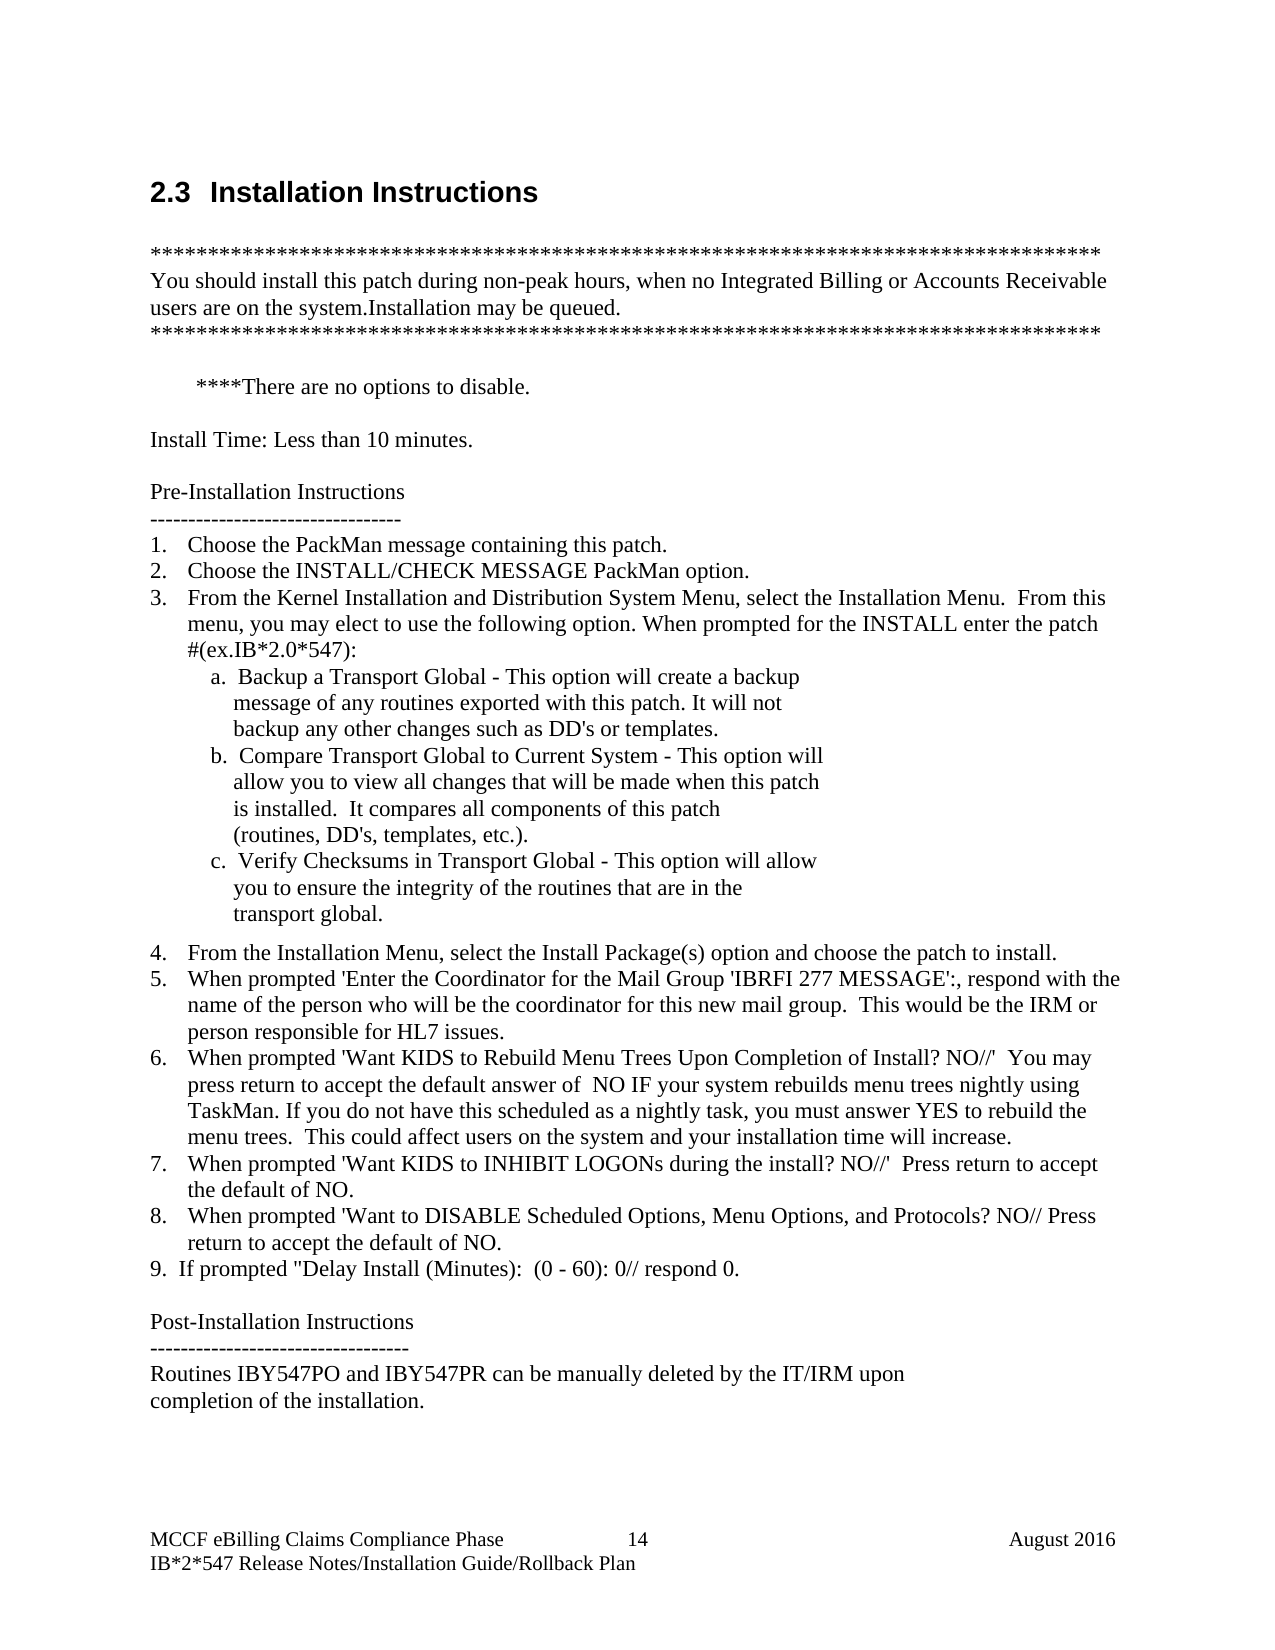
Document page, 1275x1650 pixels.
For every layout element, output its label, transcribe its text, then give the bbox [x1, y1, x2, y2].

list you to ensure the integrity of the routines that are in the [187, 874, 1125, 900]
text --------------------------------- [150, 505, 1125, 531]
list Choose the INSTALL/CHECK MESSAGE PackMan option. [150, 557, 1125, 584]
list c. Verify Checksums in Transport Global - This option will allow [187, 847, 1125, 874]
list is installed. It compares all components of this patch [187, 794, 1125, 821]
list When prompted 'Want KIDS to INHIBIT LOGONs during the install? NO//' Press return to accept the default of NO. [150, 1150, 1125, 1202]
text 9. If prompted "Delay Install (Minutes): (0 - 60): 0// respond 0. [150, 1255, 1125, 1281]
subtitle Installation Instructions [150, 175, 1125, 208]
list b. Compare Transport Global to Current System - This option will [187, 742, 1125, 768]
list backup any other changes such as DD's or templates. [187, 716, 1125, 742]
text completion of the installation. [150, 1387, 1125, 1413]
text Post-Installation Instructions [150, 1308, 1125, 1334]
list allow you to view all changes that will be made when this patch [187, 768, 1125, 794]
text Install Time: Less than 10 minutes. [150, 426, 1125, 452]
text Pre-Installation Instructions [150, 478, 1125, 505]
list When prompted 'Want KIDS to Rebuild Menu Trees Upon Completion of Install? NO//' You may press return to accept the default answer of NO IF your system rebuilds menu trees nightly using TaskMan. If you do not have this scheduled as a nightly task, you must answer YES to rebuild the menu trees. This could affect users on the system and your installation time will increase. [150, 1044, 1125, 1150]
text ---------------------------------- [150, 1334, 1125, 1361]
text ****There are no options to disable. [150, 373, 1125, 399]
list transport global. [187, 900, 1125, 926]
list (routines, DD's, templates, etc.). [187, 821, 1125, 847]
list message of any routines exported with this patch. It will not [187, 689, 1125, 716]
text Routines IBY547PO and IBY547PR can be manually deleted by the IT/IRM upon [150, 1361, 1125, 1387]
list a. Backup a Transport Global - This option will create a backup [187, 663, 1125, 689]
list When prompted 'Enter the Coordinator for the Mail Group 'IBRFI 277 MESSAGE':, respond with the name of the person who will be the coordinator for this new mail group. This would be the IRM or person responsible for HL7 issues. [150, 965, 1125, 1044]
list From the Installation Menu, select the Install Package(s) option and choose the patch to install. [150, 939, 1125, 965]
text *********************************************************************************** [150, 241, 1125, 267]
text You should install this patch during non-peak hours, when no Integrated Billing or Accounts Receivable users are on the system.Installation may be queued. [150, 267, 1125, 320]
text *********************************************************************************** [150, 320, 1125, 347]
list From the Kernel Installation and Distribution System Menu, select the Installation Menu. From this menu, you may elect to use the following option. When prompted for the INSTALL enter the patch #(ex.IB*2.0*547): [150, 584, 1125, 663]
list Choose the PackMan message containing this patch. [150, 531, 1125, 557]
list When prompted 'Want to DISABLE Scheduled Options, Menu Options, and Protocols? NO// Press return to accept the default of NO. [150, 1202, 1125, 1255]
